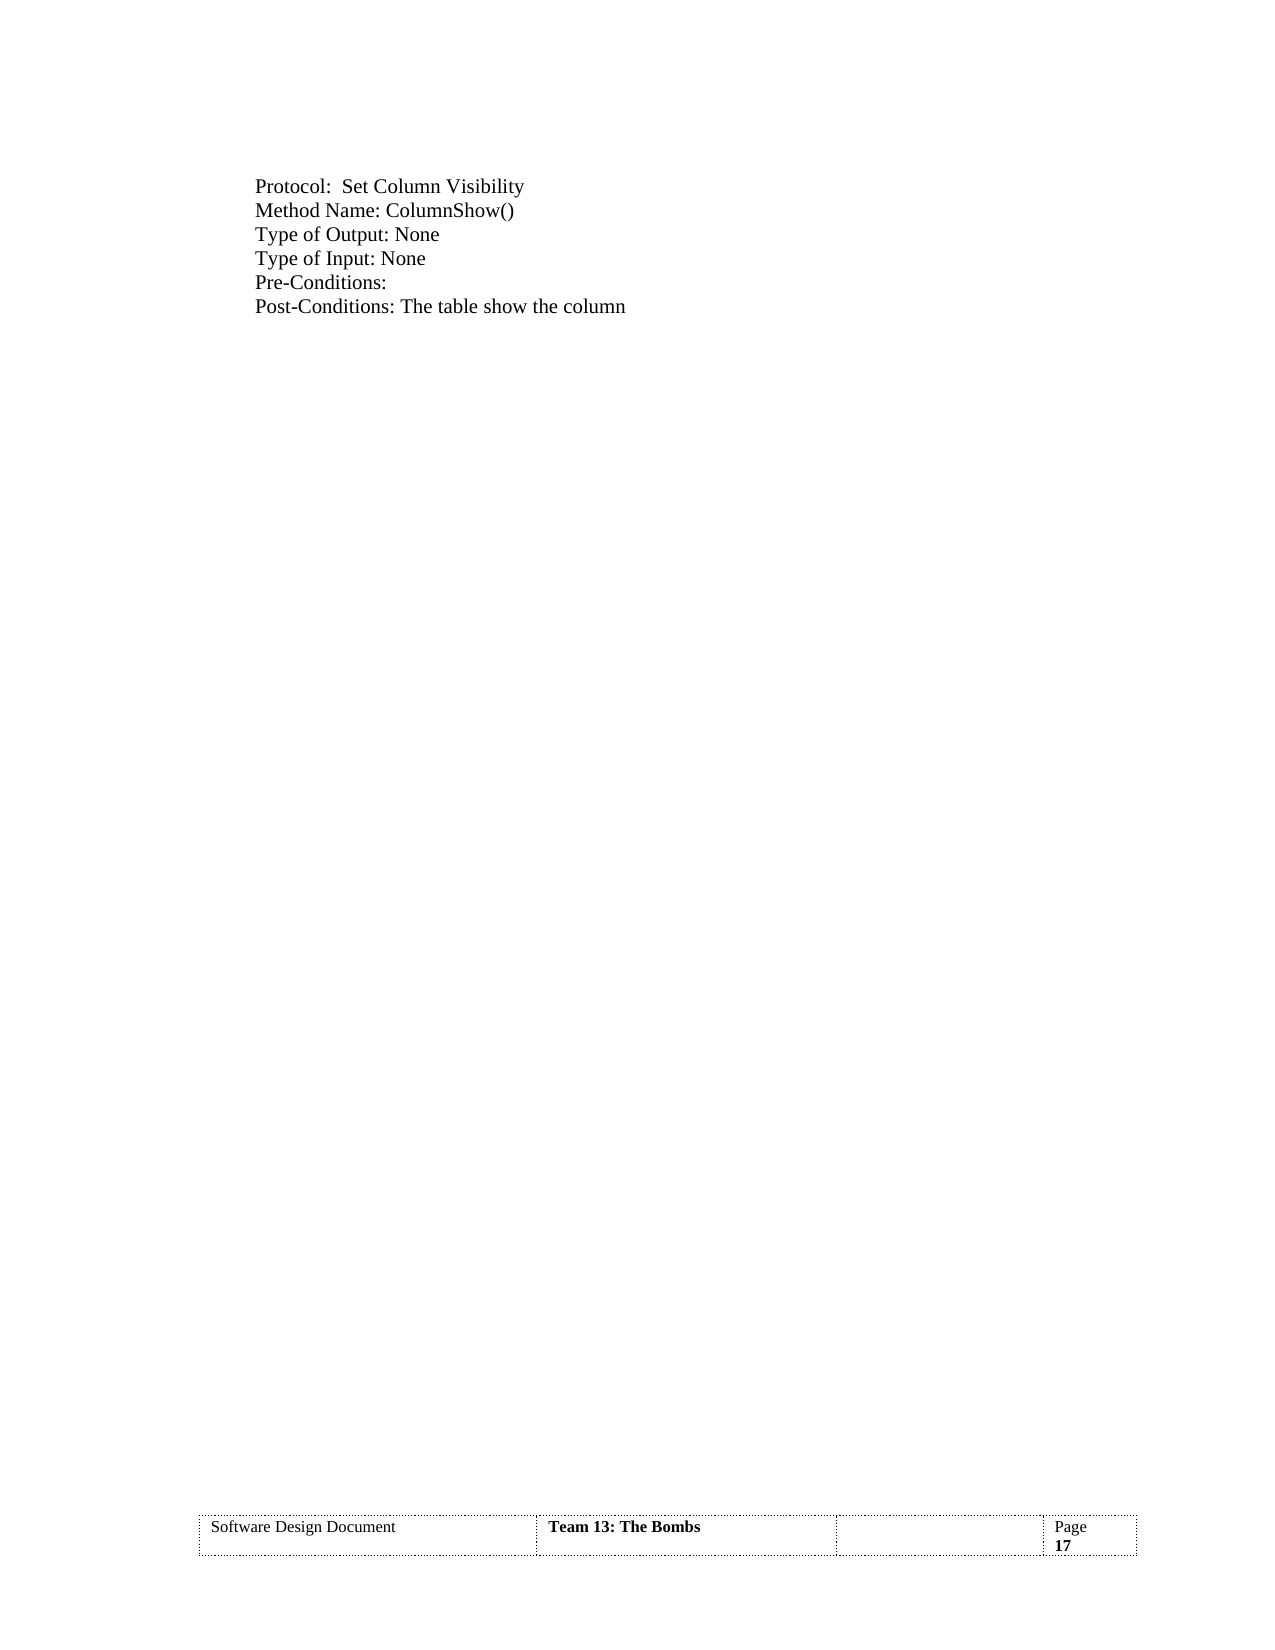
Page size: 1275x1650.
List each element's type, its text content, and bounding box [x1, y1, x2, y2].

text Post-Conditions: The table show the column [255, 294, 1125, 318]
text Method Name: ColumnShow() [255, 198, 1125, 222]
text Type of Input: None [255, 246, 1125, 270]
text Type of Output: None [255, 222, 1125, 246]
text Pre-Conditions: [255, 270, 1125, 294]
text Protocol: Set Column Visibility [255, 174, 1125, 198]
